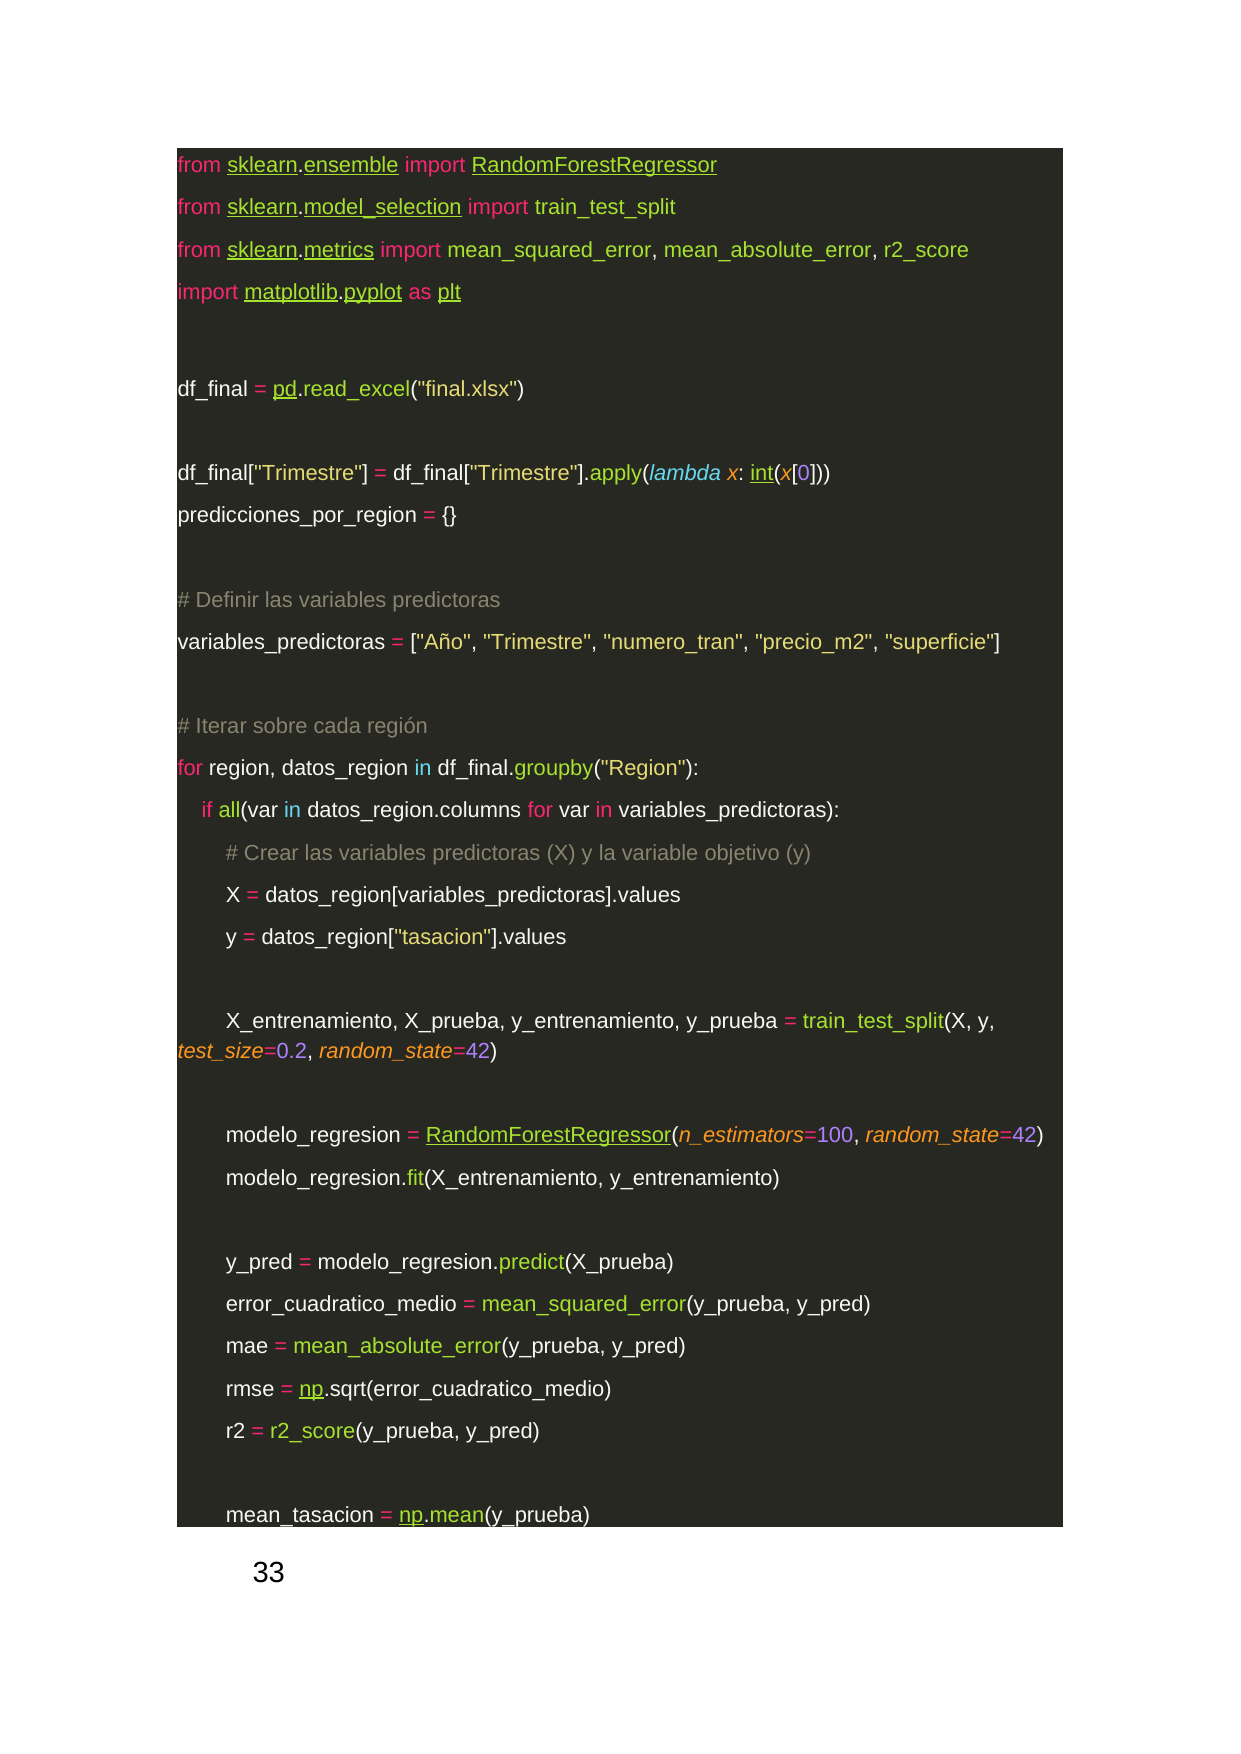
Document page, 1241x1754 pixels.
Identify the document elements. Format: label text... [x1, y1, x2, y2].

text from sklearn.ensemble import RandomForestRegressor [177, 148, 1063, 177]
text rmse = np.sqrt(error_cuadratico_medio) [177, 1371, 1063, 1401]
text predicciones_por_region = {} [177, 498, 1063, 527]
text if all(var in datos_region.columns for var in variables_predictoras): [177, 793, 1063, 823]
text modelo_regresion.fit(X_entrenamiento, y_entrenamiento) [177, 1160, 1063, 1190]
text r2 = r2_score(y_prueba, y_pred) [177, 1413, 1063, 1443]
text y = datos_region["tasacion"].values [177, 919, 1063, 949]
text mean_tasacion = np.mean(y_prueba) [177, 1498, 1063, 1527]
text y_pred = modelo_regresion.predict(X_prueba) [177, 1244, 1063, 1274]
text X = datos_region[variables_predictoras].values [177, 877, 1063, 907]
text # Iterar sobre cada región [177, 708, 1063, 738]
text import matplotlib.pyplot as plt [177, 274, 1063, 304]
text df_final["Trimestre"] = df_final["Trimestre"].apply(lambda x: int(x[0])) [177, 455, 1063, 485]
text for region, datos_region in df_final.groupby("Region"): [177, 751, 1063, 780]
text from sklearn.model_selection import train_test_split [177, 190, 1063, 219]
text X_entrenamiento, X_prueba, y_entrenamiento, y_prueba = train_test_split(X, y, test_size=0.2, random_state=42) [177, 1004, 1063, 1063]
text variables_predictoras = ["Año", "Trimestre", "numero_tran", "precio_m2", "superficie"] [177, 624, 1063, 654]
text from sklearn.metrics import mean_squared_error, mean_absolute_error, r2_score [177, 232, 1063, 262]
text error_cuadratico_medio = mean_squared_error(y_prueba, y_pred) [177, 1287, 1063, 1316]
text mae = mean_absolute_error(y_prueba, y_pred) [177, 1329, 1063, 1358]
text # Crear las variables predictoras (X) y la variable objetivo (y) [177, 835, 1063, 865]
text # Definir las variables predictoras [177, 582, 1063, 612]
text modelo_regresion = RandomForestRegressor(n_estimators=100, random_state=42) [177, 1118, 1063, 1148]
text df_final = pd.read_excel("final.xlsx") [177, 371, 1063, 401]
